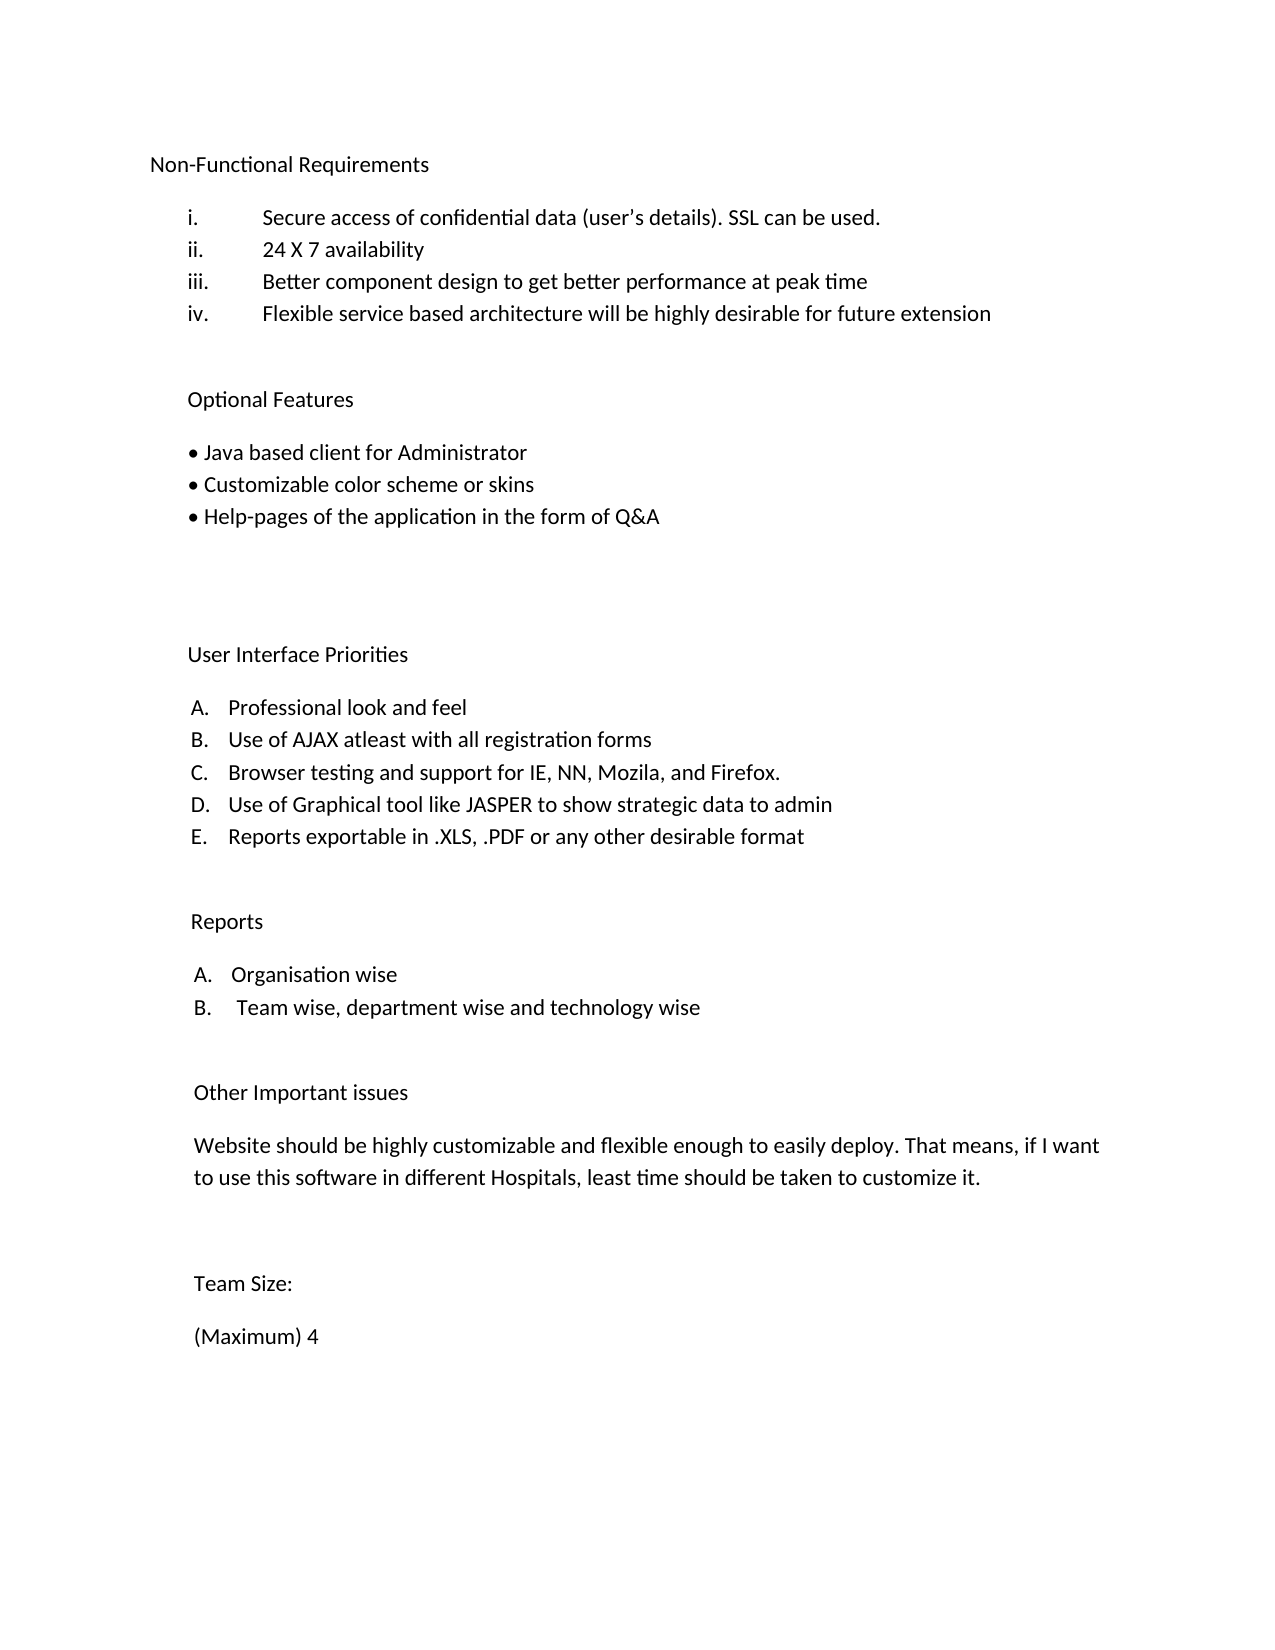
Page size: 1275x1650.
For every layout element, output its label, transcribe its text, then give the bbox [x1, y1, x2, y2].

list Use of AJAX atleast with all registration forms [191, 726, 1125, 754]
list Professional look and feel [191, 693, 1125, 721]
list Flexible service based architecture will be highly desirable for future extension [187, 299, 1125, 360]
text • Java based client for Administrator • Customizable color scheme or skins • Help-pages of the application in the form of Q&A [187, 438, 1125, 562]
list Browser testing and support for IE, NN, Mozila, and Firefox. [191, 758, 1125, 786]
text Optional Features [187, 385, 1125, 413]
list 24 X 7 availability [187, 235, 1125, 263]
text (Maximum) 4 [194, 1322, 1125, 1350]
list Use of Graphical tool like JASPER to show strategic data to admin [191, 790, 1125, 818]
text Website should be highly customizable and flexible enough to easily deploy. That means, if I want to use this software in different Hospitals, least time should be taken to customize it. [194, 1131, 1125, 1191]
text User Interface Priorities [187, 640, 1125, 668]
list Reports exportable in .XLS, .PDF or any other desirable format [191, 822, 1125, 882]
list Team wise, department wise and technology wise [194, 993, 1125, 1053]
list Organisation wise [194, 960, 1125, 988]
text Team Size: [194, 1269, 1125, 1297]
list Better component design to get better performance at peak time [187, 267, 1125, 295]
list Secure access of confidential data (user’s details). SSL can be used. [187, 203, 1125, 231]
text Other Important issues [194, 1078, 1125, 1106]
text Non-Functional Requirements [150, 150, 1125, 178]
text Reports [191, 907, 1125, 935]
